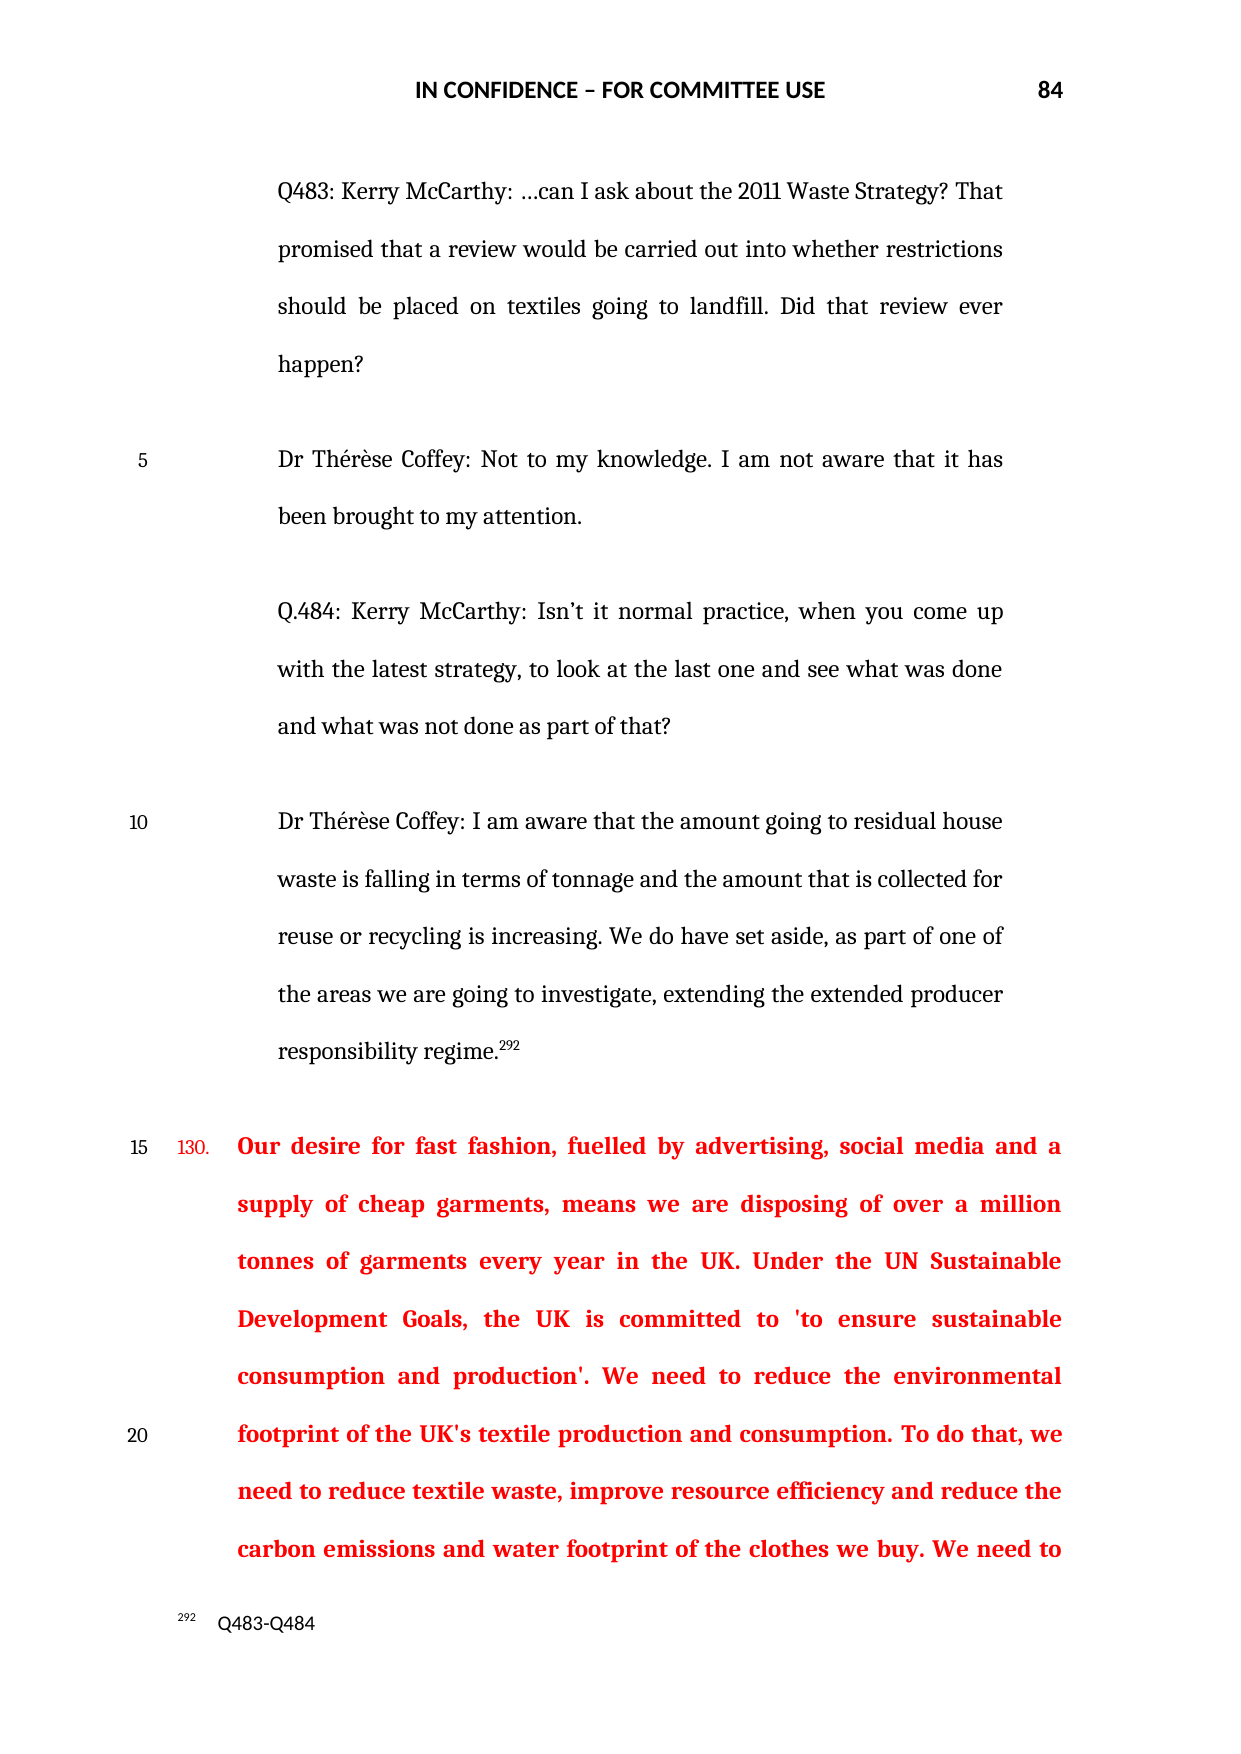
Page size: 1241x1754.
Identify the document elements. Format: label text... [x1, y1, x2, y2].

text Isn’t it normal practice, when you come up with the latest strategy, to look at the last one and see what was done and what was not done as part of that? [278, 597, 1004, 741]
text I am aware that the amount going to residual house waste is falling in terms of tonnage and the amount that is collected for reuse or recycling is increasing. We do have set aside, as part of one of the areas we are going to investigate, extending the extended producer responsibility regime. [278, 807, 1004, 1066]
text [177, 1132, 1063, 1563]
text Not to my knowledge. I am not aware that it has been brought to my attention. [278, 445, 1004, 531]
text …can I ask about the 2011 Waste Strategy? That promised that a review would be carried out into whether restrictions should be placed on textiles going to landfill. Did that review ever happen? [278, 177, 1004, 378]
